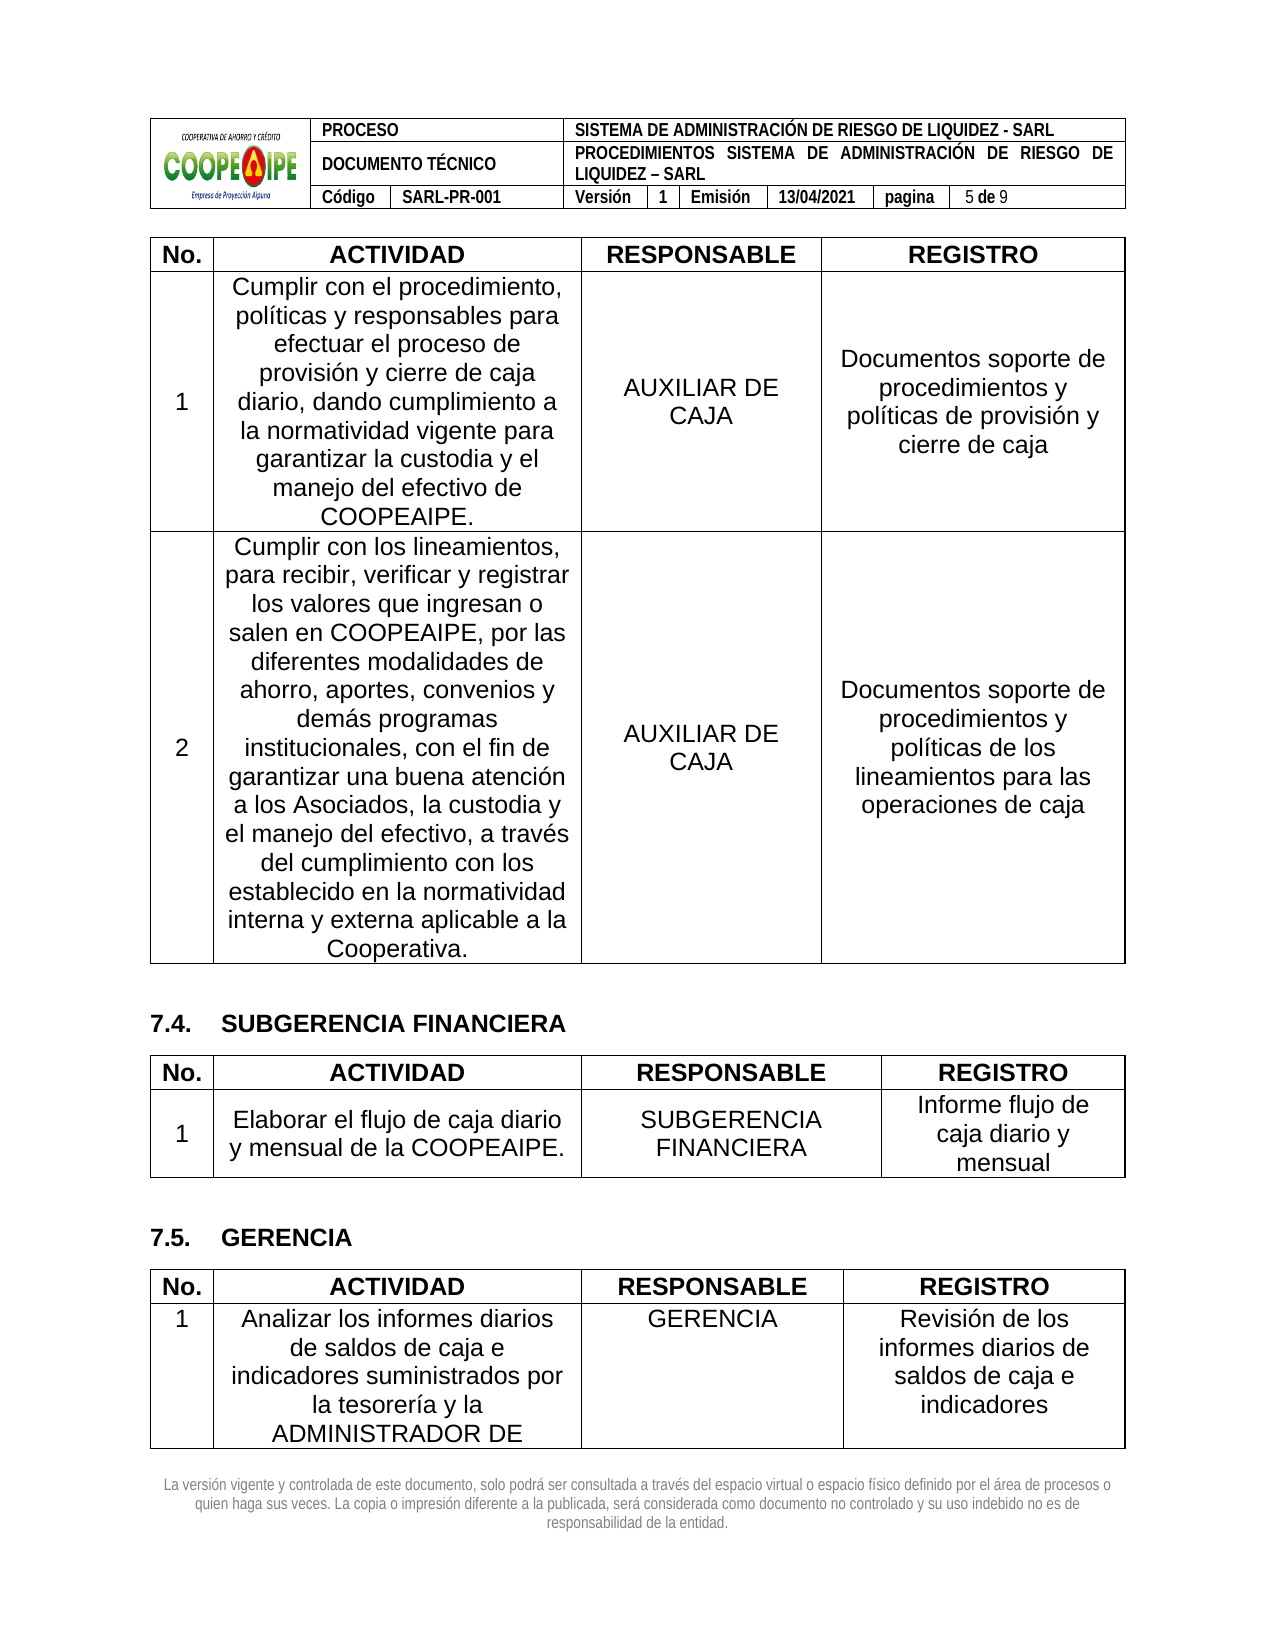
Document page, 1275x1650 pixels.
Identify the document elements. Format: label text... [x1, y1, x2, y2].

table_cell Informe flujo de caja diario y mensual [882, 1090, 1124, 1177]
table_cell AUXILIAR DE CAJA [582, 272, 821, 531]
table_cell Documentos soporte de procedimientos y políticas de provisión y cierre de caja [822, 272, 1124, 531]
table_cell Documentos soporte de procedimientos y políticas de los lineamientos para las operaciones de caja [822, 532, 1124, 963]
table_cell Analizar los informes diarios de saldos de caja e indicadores suministrados por la tesorería y la ADMINISTRADOR DE RIESGOS. [214, 1304, 581, 1448]
table_header RESPONSABLE [582, 1056, 881, 1089]
table_cell Cumplir con el procedimiento, políticas y responsables para efectuar el proceso de provisión y cierre de caja diario, dando cumplimiento a la normatividad vigente para garantizar la custodia y el manejo del efectivo de COOPEAIPE. [214, 272, 581, 531]
list GERENCIA [150, 1223, 1125, 1252]
table_cell GERENCIA [582, 1304, 843, 1448]
table_header ACTIVIDAD [214, 238, 581, 271]
table_header ACTIVIDAD [214, 1056, 581, 1089]
table_cell Cumplir con los lineamientos, para recibir, verificar y registrar los valores que ingresan o salen en COOPEAIPE, por las diferentes modalidades de ahorro, aportes, convenios y demás programas institucionales, con el fin de garantizar una buena atención a los Asociados, la custodia y el manejo del efectivo, a través del cumplimiento con los establecido en la normatividad interna y externa aplicable a la Cooperativa. [214, 532, 581, 963]
table_header REGISTRO [844, 1270, 1124, 1303]
table_cell AUXILIAR DE CAJA [582, 532, 821, 963]
table_header RESPONSABLE [582, 238, 821, 271]
table_cell SUBGERENCIA FINANCIERA [582, 1090, 881, 1177]
table_cell Elaborar el flujo de caja diario y mensual de la COOPEAIPE. [214, 1090, 581, 1177]
table_header No. [151, 1270, 213, 1303]
table_header RESPONSABLE [582, 1270, 843, 1303]
table_header REGISTRO [882, 1056, 1124, 1089]
picture [161, 123, 299, 204]
table_cell Revisión de los informes diarios de saldos de caja e indicadores [844, 1304, 1124, 1448]
table_header ACTIVIDAD [214, 1270, 581, 1303]
table_header REGISTRO [822, 238, 1124, 271]
table_cell 1 [151, 1304, 213, 1448]
table_cell 1 [151, 272, 213, 531]
table_header No. [151, 1056, 213, 1089]
list SUBGERENCIA FINANCIERA [150, 1009, 1125, 1038]
table_header No. [151, 238, 213, 271]
table_cell 1 [151, 1090, 213, 1177]
table_cell 2 [151, 532, 213, 963]
